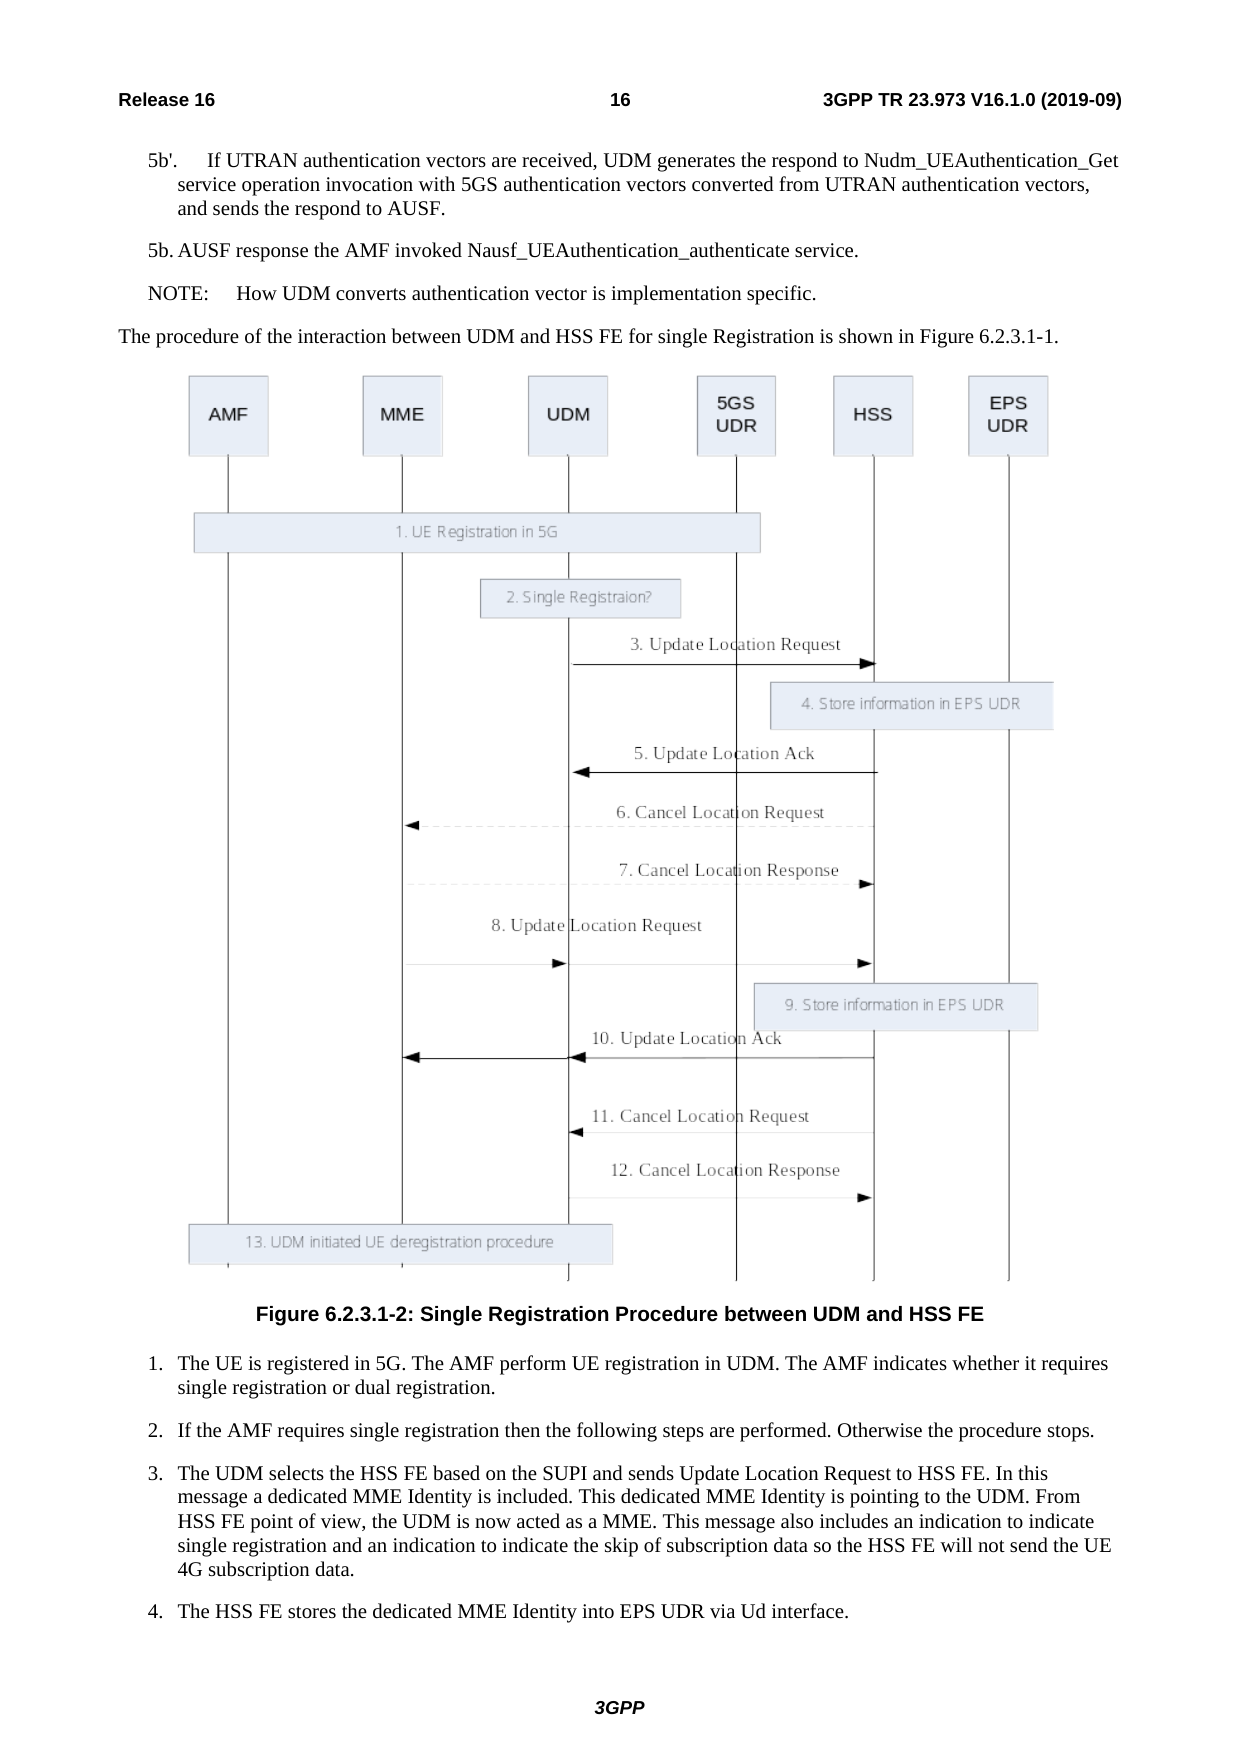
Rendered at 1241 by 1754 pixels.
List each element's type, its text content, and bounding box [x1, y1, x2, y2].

text 5b. AUSF response the AMF invoked Nausf_UEAuthentication_authenticate service. [148, 238, 1122, 262]
text The procedure of the interaction between UDM and HSS FE for single Registration is shown in Figure 6.2.3.1-1. [118, 324, 1122, 348]
text 2. If the AMF requires single registration then the following steps are performed. Otherwise the procedure stops. [148, 1418, 1122, 1442]
text 1. The UE is registered in 5G. The AMF perform UE registration in UDM. The AMF indicates whether it requires single registration or dual registration. [148, 1351, 1122, 1399]
text 4. The HSS FE stores the dedicated MME Identity into EPS UDR via Ud interface. [148, 1599, 1122, 1623]
text 5b'. If UTRAN authentication vectors are received, UDM generates the respond to Nudm_UEAuthentication_Get service operation invocation with 5GS authentication vectors converted from UTRAN authentication vectors, and sends the respond to AUSF. [148, 147, 1122, 220]
text Figure 6.2.3.1-2: Single Registration Procedure between UDM and HSS FE [118, 1302, 1122, 1326]
text 3. The UDM selects the HSS FE based on the SUPI and sends Update Location Request to HSS FE. In this message a dedicated MME Identity is included. This dedicated MME Identity is pointing to the UDM. From HSS FE point of view, the UDM is now acted as a MME. This message also includes an indication to indicate single registration and an indication to indicate the skip of subscription data so the HSS FE will not send the UE 4G subscription data. [148, 1460, 1122, 1581]
text NOTE: How UDM converts authentication vector is implementation specific. [148, 281, 1122, 305]
